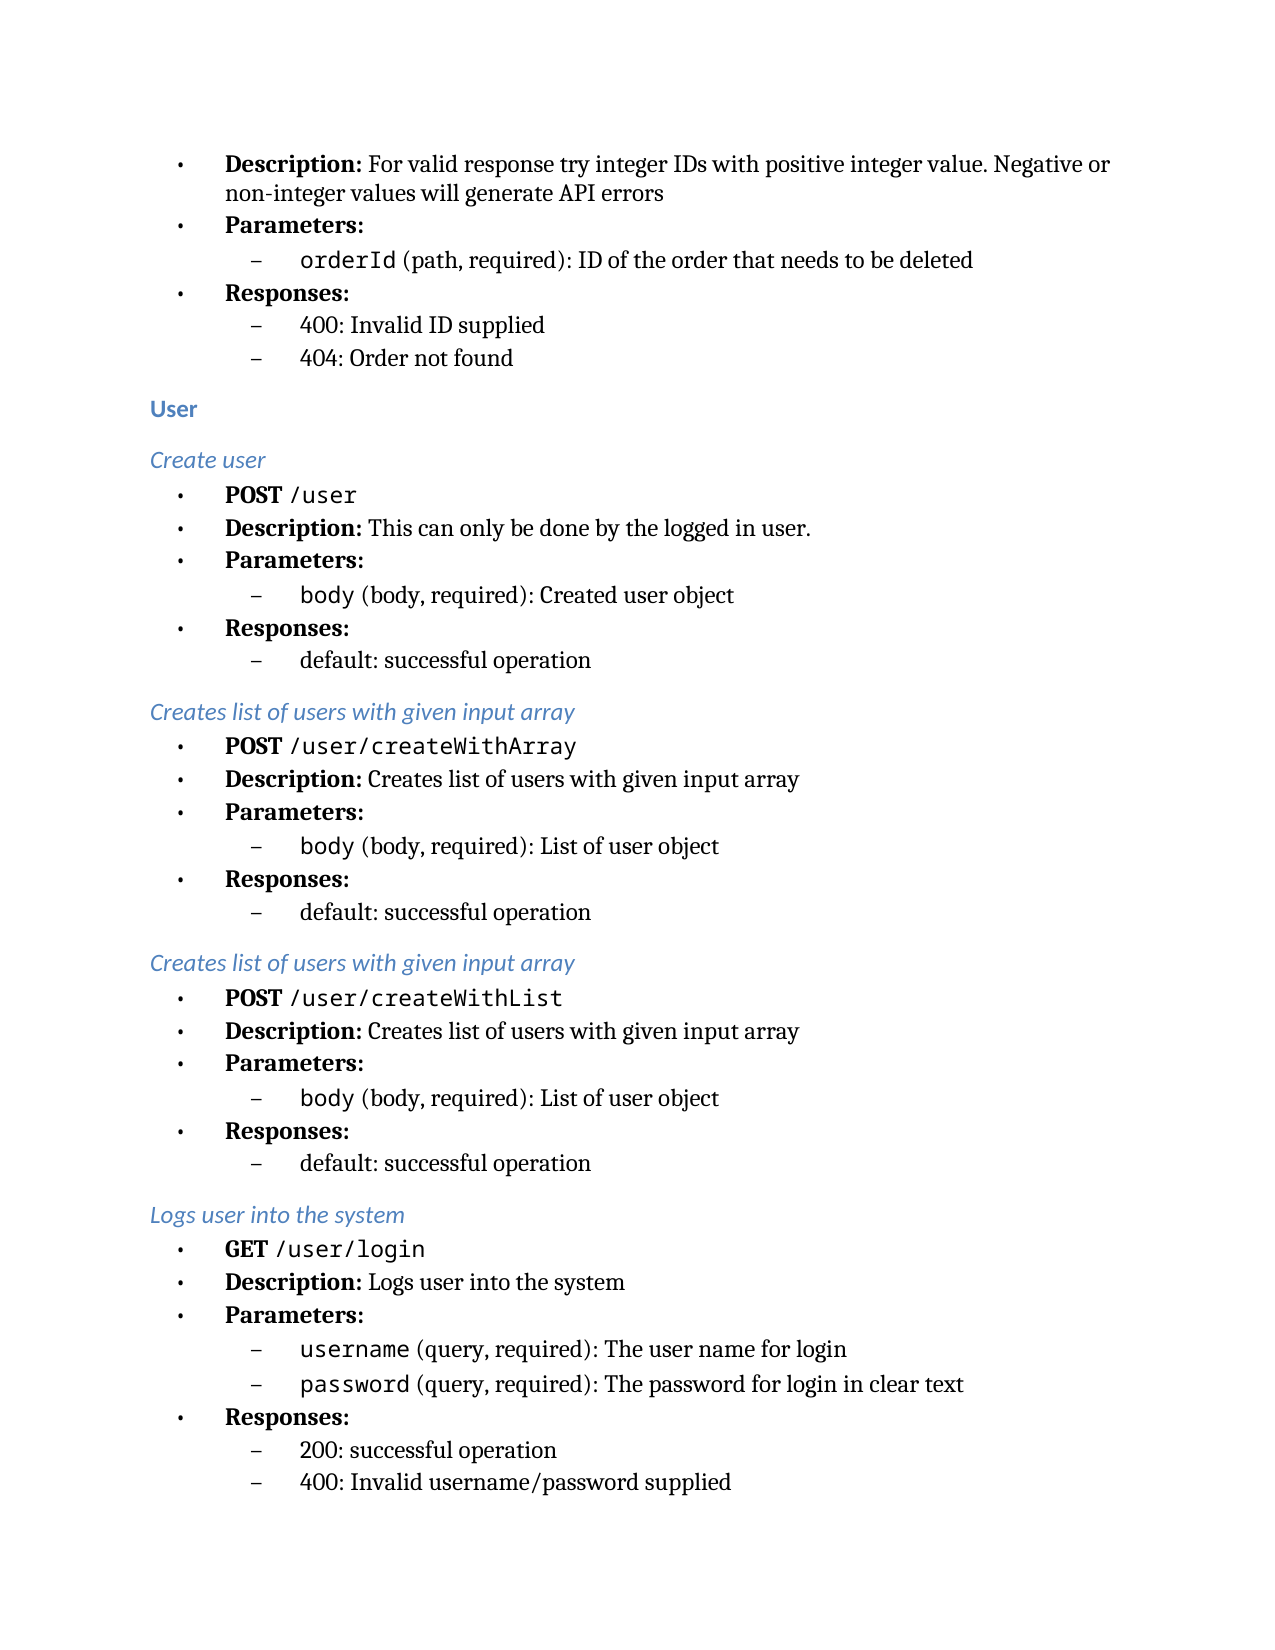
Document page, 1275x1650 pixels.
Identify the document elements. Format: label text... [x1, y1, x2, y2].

subtitle User [150, 393, 1125, 424]
list GET /user/login [175, 1233, 1125, 1264]
list body (body, required): Created user object [250, 579, 1125, 610]
list Parameters: [175, 1049, 1125, 1078]
list Description: Creates list of users with given input array [175, 1017, 1125, 1045]
list Description: This can only be done by the logged in user. [175, 514, 1125, 543]
list 400: Invalid ID supplied [250, 311, 1125, 340]
subtitle Creates list of users with given input array [150, 696, 1125, 727]
list Responses: [175, 1403, 1125, 1432]
list POST /user [175, 479, 1125, 510]
subtitle Logs user into the system [150, 1199, 1125, 1229]
list Responses: [175, 279, 1125, 307]
list POST /user/createWithList [175, 982, 1125, 1013]
list Parameters: [175, 1301, 1125, 1329]
list password (query, required): The password for login in clear text [250, 1368, 1125, 1399]
list Parameters: [175, 211, 1125, 240]
list body (body, required): List of user object [250, 830, 1125, 862]
list Description: Logs user into the system [175, 1268, 1125, 1297]
subtitle Creates list of users with given input array [150, 947, 1125, 978]
list default: successful operation [250, 646, 1125, 675]
subtitle Create user [150, 445, 1125, 475]
list body (body, required): List of user object [250, 1082, 1125, 1113]
list Responses: [175, 614, 1125, 643]
list default: successful operation [250, 898, 1125, 927]
list Description: Creates list of users with given input array [175, 765, 1125, 794]
list Responses: [175, 865, 1125, 894]
list Responses: [175, 1117, 1125, 1145]
list username (query, required): The user name for login [250, 1333, 1125, 1364]
list 404: Order not found [250, 344, 1125, 372]
list 400: Invalid username/password supplied [250, 1468, 1125, 1497]
list default: successful operation [250, 1149, 1125, 1178]
list Description: For valid response try integer IDs with positive integer value. Negative or non-integer values will generate API errors [175, 150, 1125, 207]
list 200: successful operation [250, 1436, 1125, 1464]
list orderId (path, required): ID of the order that needs to be deleted [250, 244, 1125, 275]
list Parameters: [175, 546, 1125, 575]
list Parameters: [175, 798, 1125, 827]
list POST /user/createWithArray [175, 730, 1125, 762]
